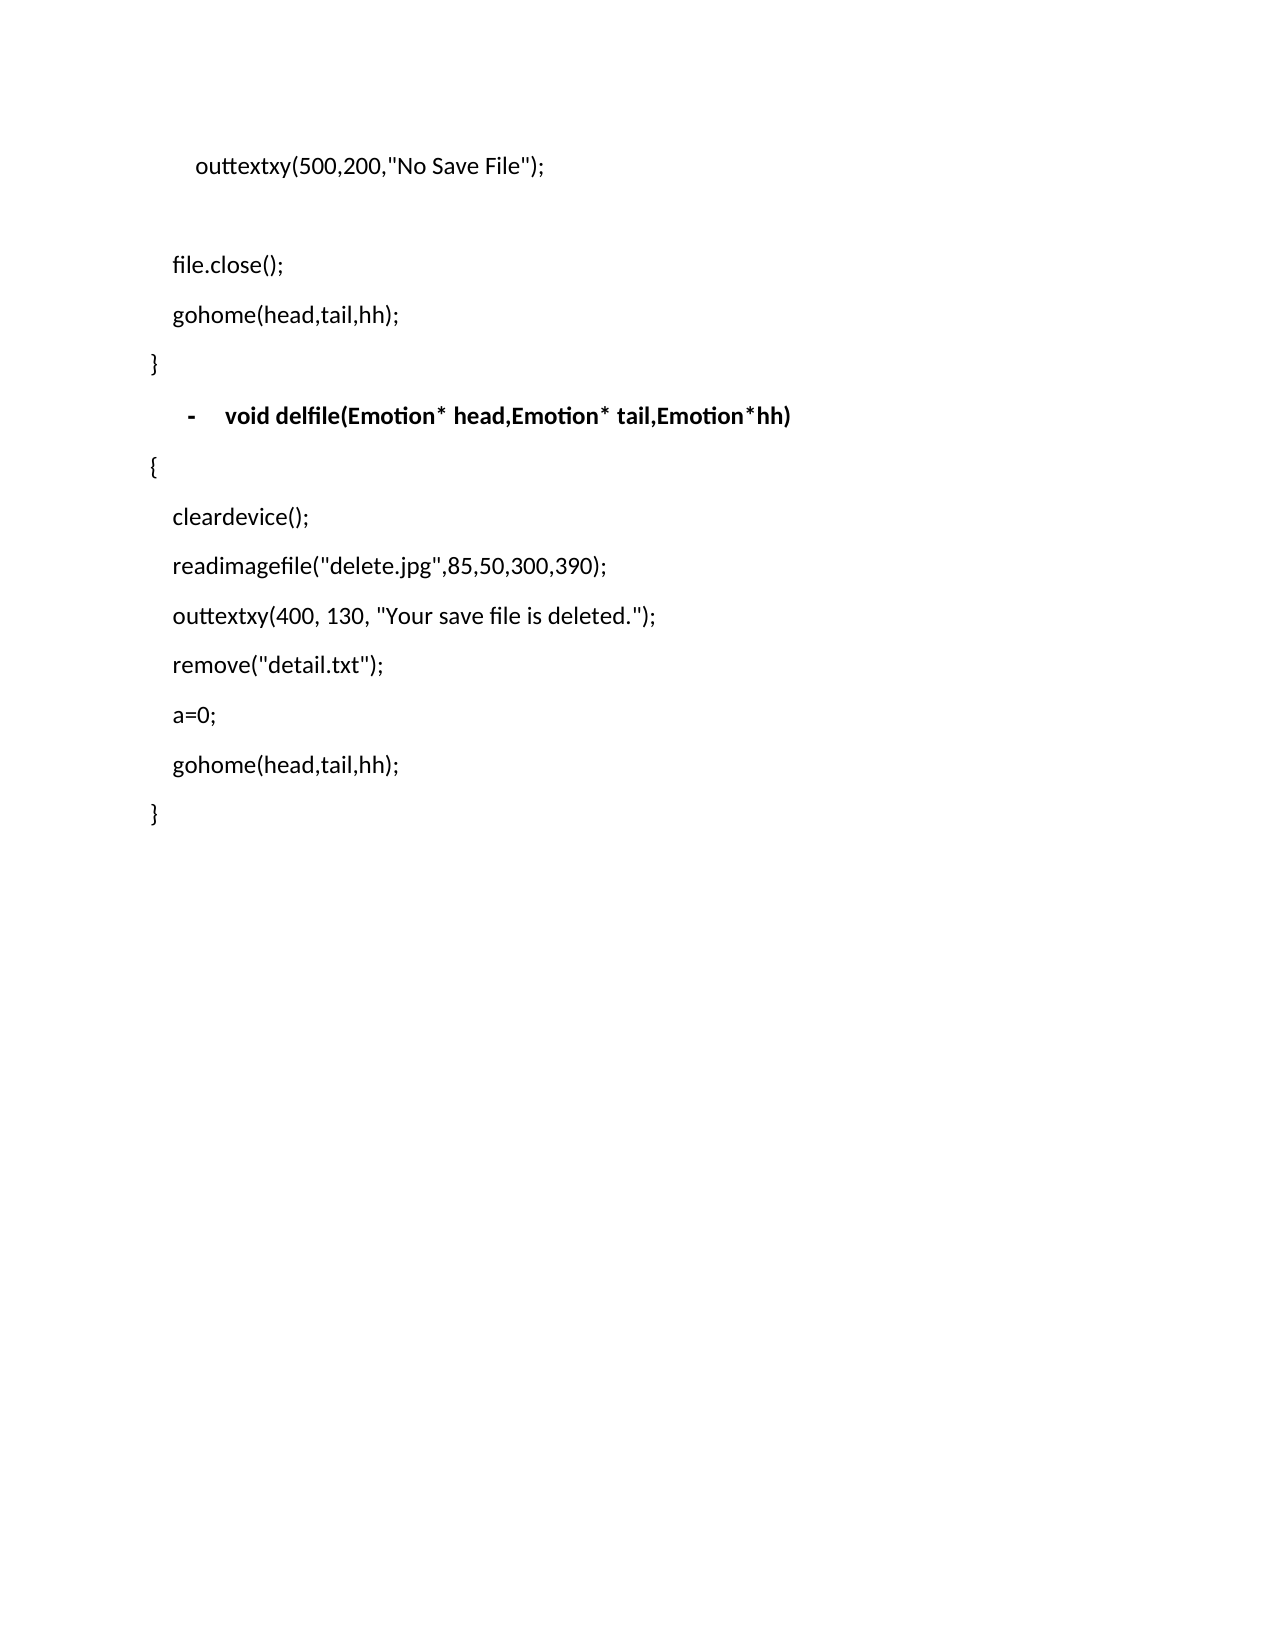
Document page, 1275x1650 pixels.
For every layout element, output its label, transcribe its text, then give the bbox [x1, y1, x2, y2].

text outtextxy(400, 130, "Your save file is deleted."); [150, 600, 1125, 631]
text file.close(); [150, 249, 1125, 280]
text a=0; [150, 699, 1125, 730]
text readimagefile("delete.jpg",85,50,300,390); [150, 551, 1125, 581]
text gohome(head,tail,hh); [150, 299, 1125, 329]
text { [150, 451, 1125, 482]
text cleardevice(); [150, 501, 1125, 531]
text } [150, 348, 1125, 379]
text gohome(head,tail,hh); [150, 749, 1125, 779]
text outtextxy(500,200,"No Save File"); [150, 150, 1125, 181]
text remove("detail.txt"); [150, 650, 1125, 680]
text } [150, 798, 1125, 829]
list void delfile(Emotion* head,Emotion* tail,Emotion*hh) [187, 398, 1125, 432]
